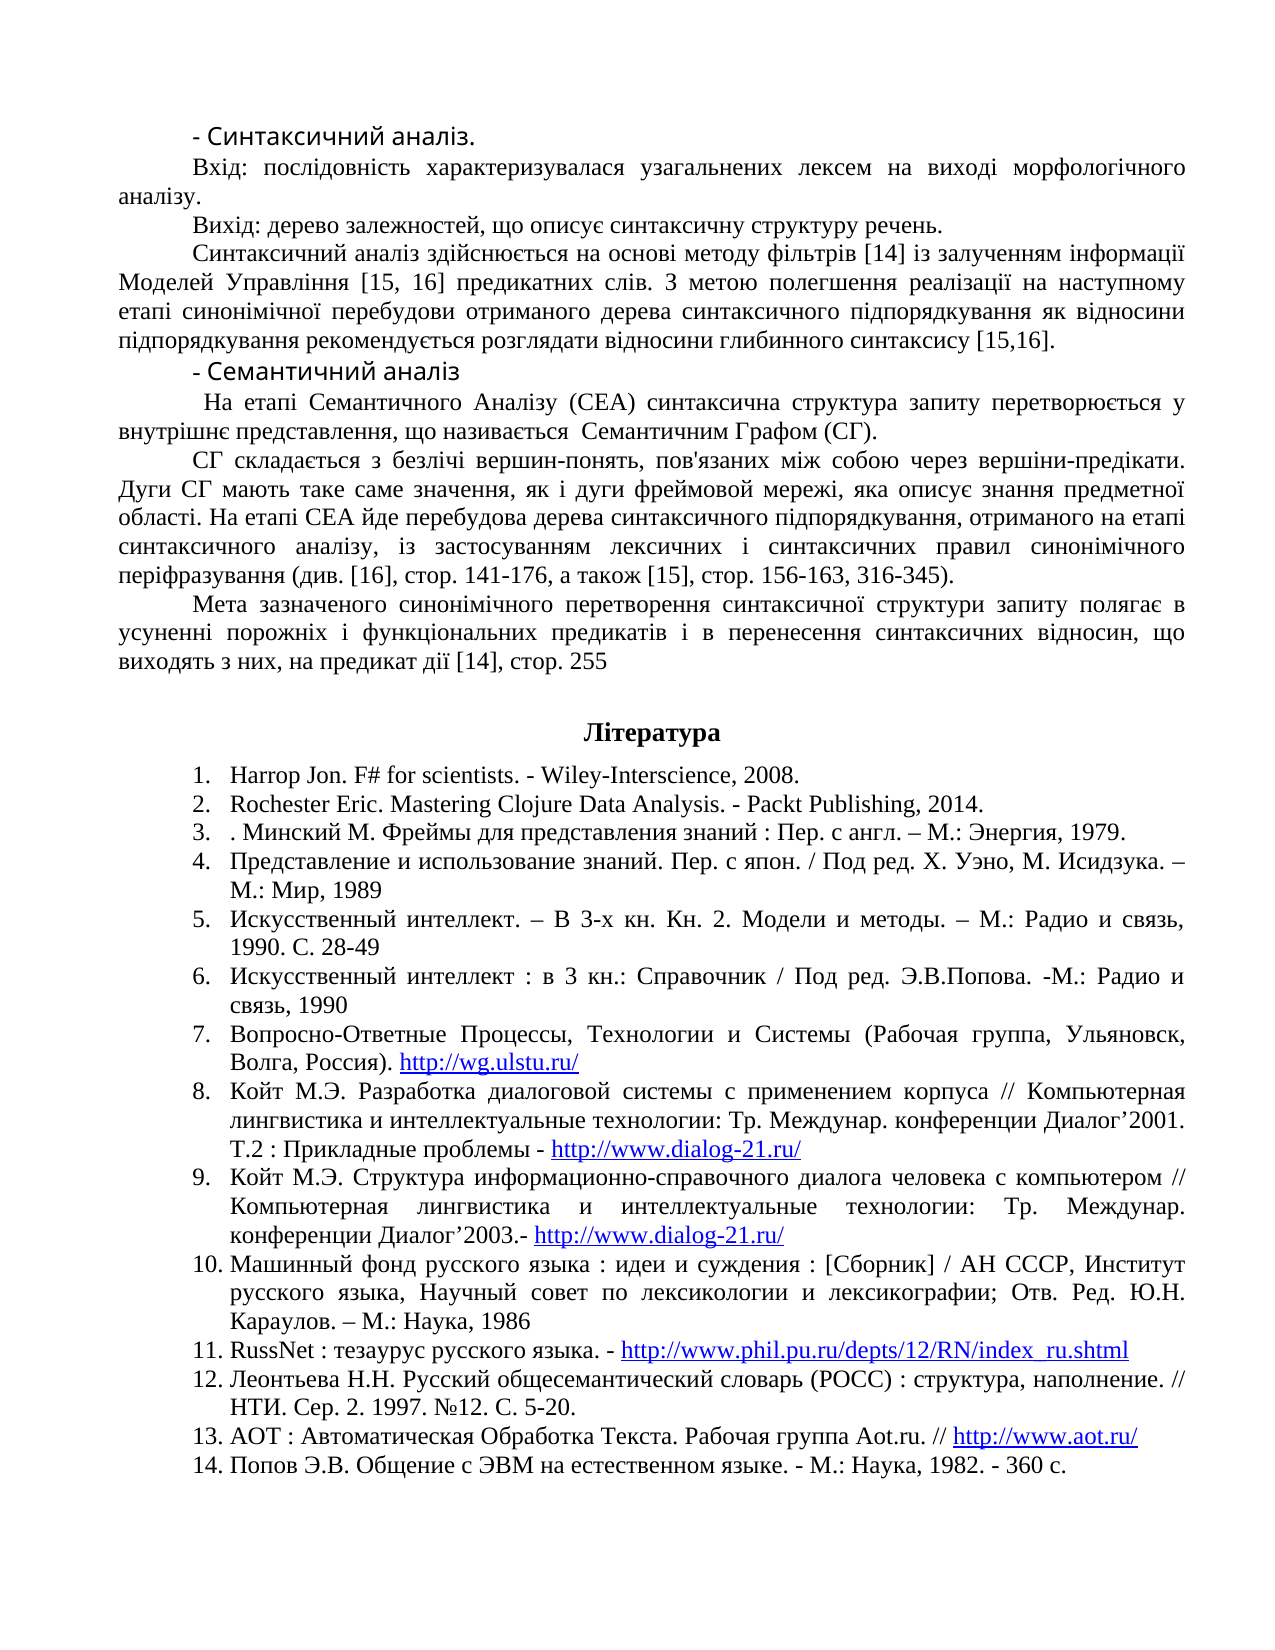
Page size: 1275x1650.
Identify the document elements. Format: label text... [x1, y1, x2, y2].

text Вхід: послідовність характеризувалася узагальнених лексем на виході морфологічного аналізу. [118, 152, 1186, 210]
list Вопросно-Ответные Процессы, Технологии и Системы (Рабочая группа, Ульяновск, Волга, Россия). http://wg.ulstu.ru/ [192, 1019, 1186, 1076]
subtitle - Синтаксичний аналіз. [118, 118, 1186, 152]
list Представление и использование знаний. Пер. с япон. / Под ред. Х. Уэно, М. Исидзука. – М.: Мир, 1989 [192, 846, 1186, 904]
text Мета зазначеного синонімічного перетворення синтаксичної структури запиту полягає в усуненні порожніх і функціональних предикатів і в перенесення синтаксичних відносин, що виходять з них, на предикат дії [14], стор. 255 [118, 589, 1186, 675]
text На етапі Семантичного Аналізу (СЕА) синтаксична структура запиту перетворюється у внутрішнє представлення, що називається Семантичним Графом (СГ). [118, 387, 1186, 445]
list Койт М.Э. Структура информационно-справочного диалога человека с компьютером // Компьютерная лингвистика и интеллектуальные технологии: Тр. Междунар. конференции Диалог’2003.- http://www.dialog-21.ru/ [192, 1162, 1186, 1249]
list Rochester Eric. Mastering Clojure Data Analysis. - Packt Publishing, 2014. [192, 789, 1186, 817]
text - Семантичний аналіз [118, 353, 1186, 387]
text Синтаксичний аналіз здійснюється на основі методу фільтрів [14] із залученням інформації Моделей Управління [15, 16] предикатних слів. З метою полегшення реалізації на наступному етапі синонімічної перебудови отриманого дерева синтаксичного підпорядкування як відносини підпорядкування рекомендується розглядати відносини глибинного синтаксису [15,16]. [118, 238, 1186, 353]
list RussNet : тезаурус русского языка. - http://www.phil.pu.ru/depts/12/RN/index_ru.shtml [192, 1335, 1186, 1364]
list Леонтьева Н.Н. Русский общесемантический словарь (РОСС) : структура, наполнение. // НТИ. Сер. 2. 1997. №12. С. 5-20. [192, 1364, 1186, 1421]
list АОТ : Автоматическая Обработка Текста. Рабочая группа Aot.ru. // http://www.aot.ru/ [192, 1421, 1186, 1450]
list Искусственный интеллект. – В 3-х кн. Кн. 2. Модели и методы. – М.: Радио и связь, 1990. С. 28-49 [192, 904, 1186, 961]
list Искусственный интеллект : в 3 кн.: Справочник / Под ред. Э.В.Попова. -М.: Радио и связь, 1990 [192, 961, 1186, 1019]
subtitle Література [118, 716, 1186, 747]
list Машинный фонд русского языка : идеи и суждения : [Сборник] / АН СССР, Институт русского языка, Научный совет по лексикологии и лексикографии; Отв. Ред. Ю.Н. Караулов. – М.: Наука, 1986 [192, 1249, 1186, 1335]
list Попов Э.В. Общение с ЭВМ на естественном языке. - М.: Наука, 1982. - 360 с. [192, 1450, 1186, 1479]
list Койт М.Э. Разработка диалоговой системы с применением корпуса // Компьютерная лингвистика и интеллектуальные технологии: Тр. Междунар. конференции Диалог’2001. Т.2 : Прикладные проблемы - http://www.dialog-21.ru/ [192, 1076, 1186, 1162]
list . Минский М. Фреймы для представления знаний : Пер. с англ. – М.: Энергия, 1979. [192, 817, 1186, 846]
text СГ складається з безлічі вершин-понять, пов'язаних між собою через вершіни-предікати. Дуги СГ мають таке саме значення, як і дуги фреймовой мережі, яка описує знання предметної області. На етапі СЕА йде перебудова дерева синтаксичного підпорядкування, отриманого на етапі синтаксичного аналізу, із застосуванням лексичних і синтаксичних правил синонімічного періфразування (див. [16], стор. 141-176, а також [15], стор. 156-163, 316-345). [118, 445, 1186, 589]
text Вихід: дерево залежностей, що описує синтаксичну структуру речень. [118, 210, 1186, 238]
list Harrop Jon. F# for scientists. - Wiley-Interscience, 2008. [192, 760, 1186, 789]
